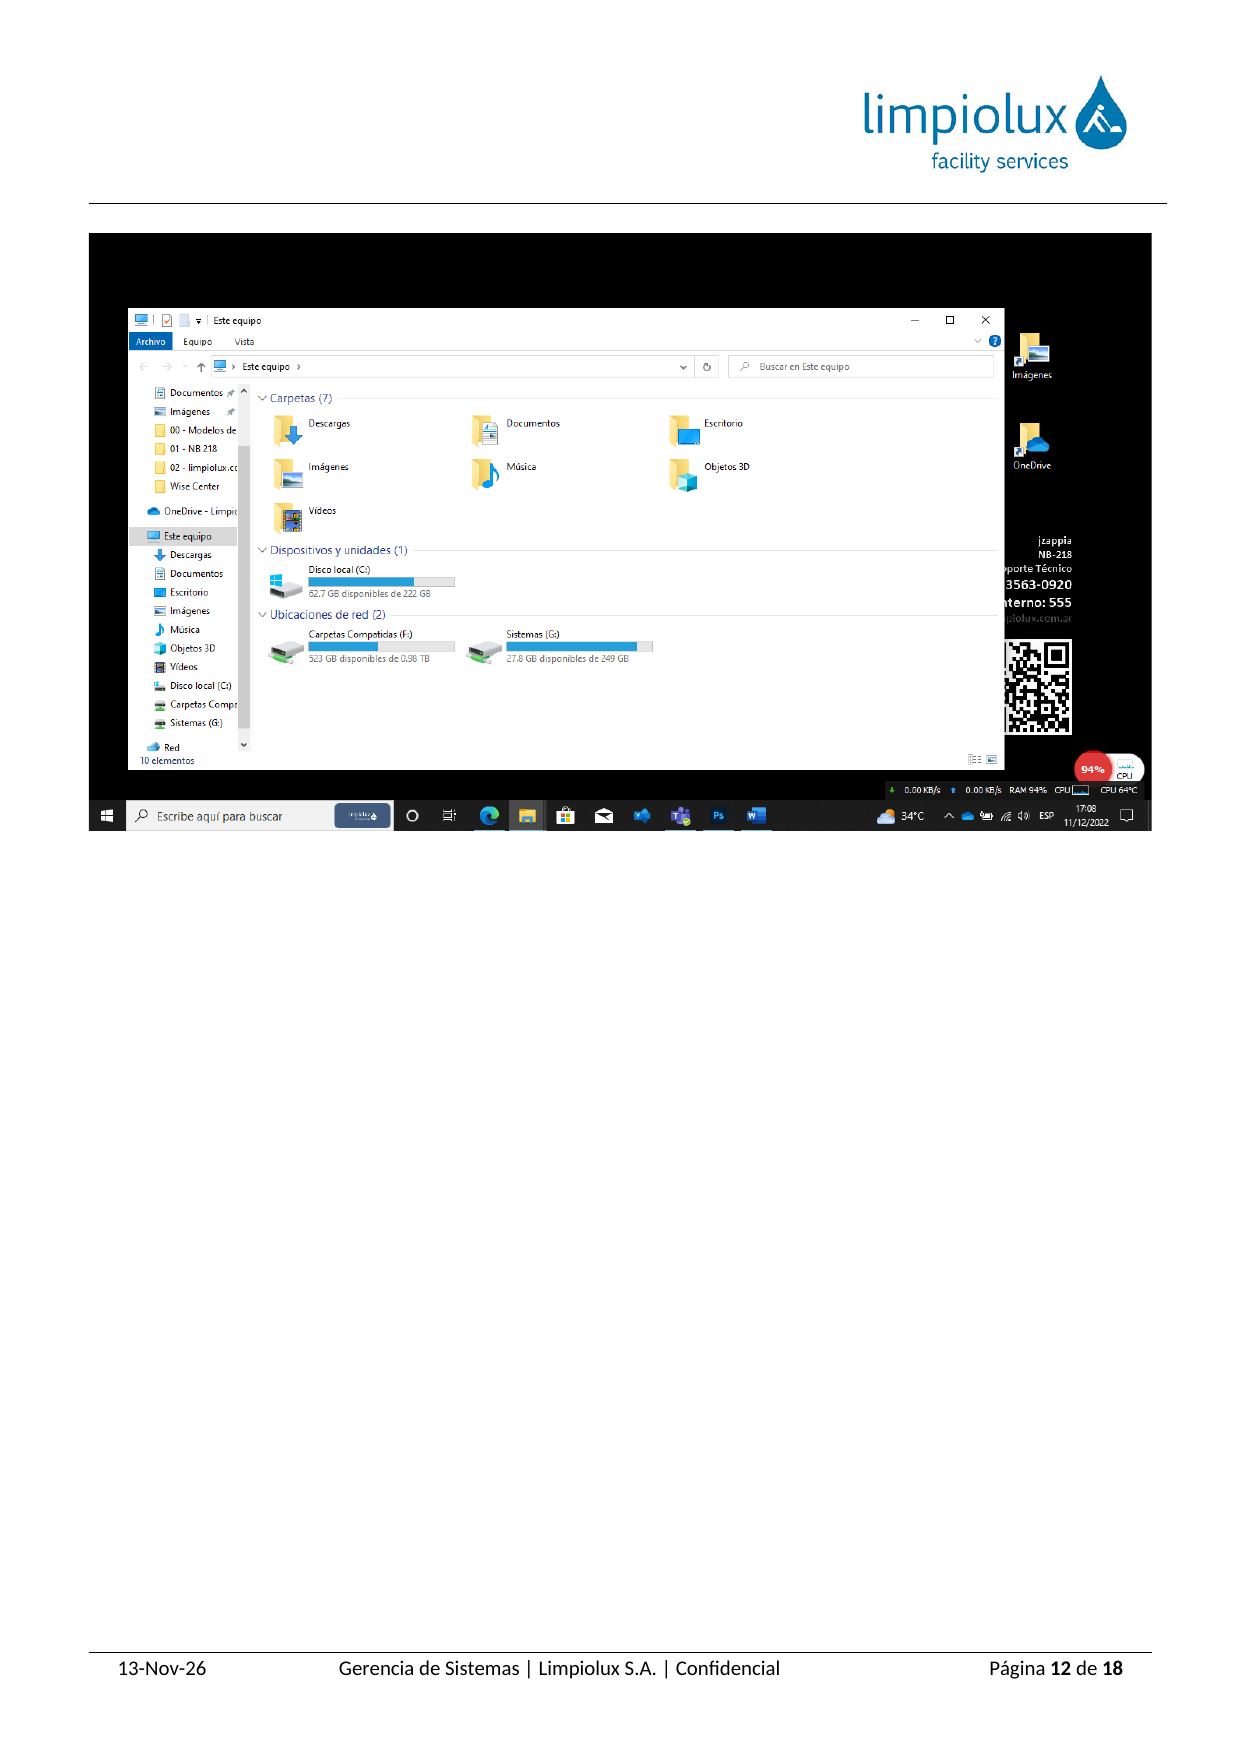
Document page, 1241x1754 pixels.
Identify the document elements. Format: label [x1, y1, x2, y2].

picture [864, 73, 1130, 173]
picture [88, 233, 1152, 831]
